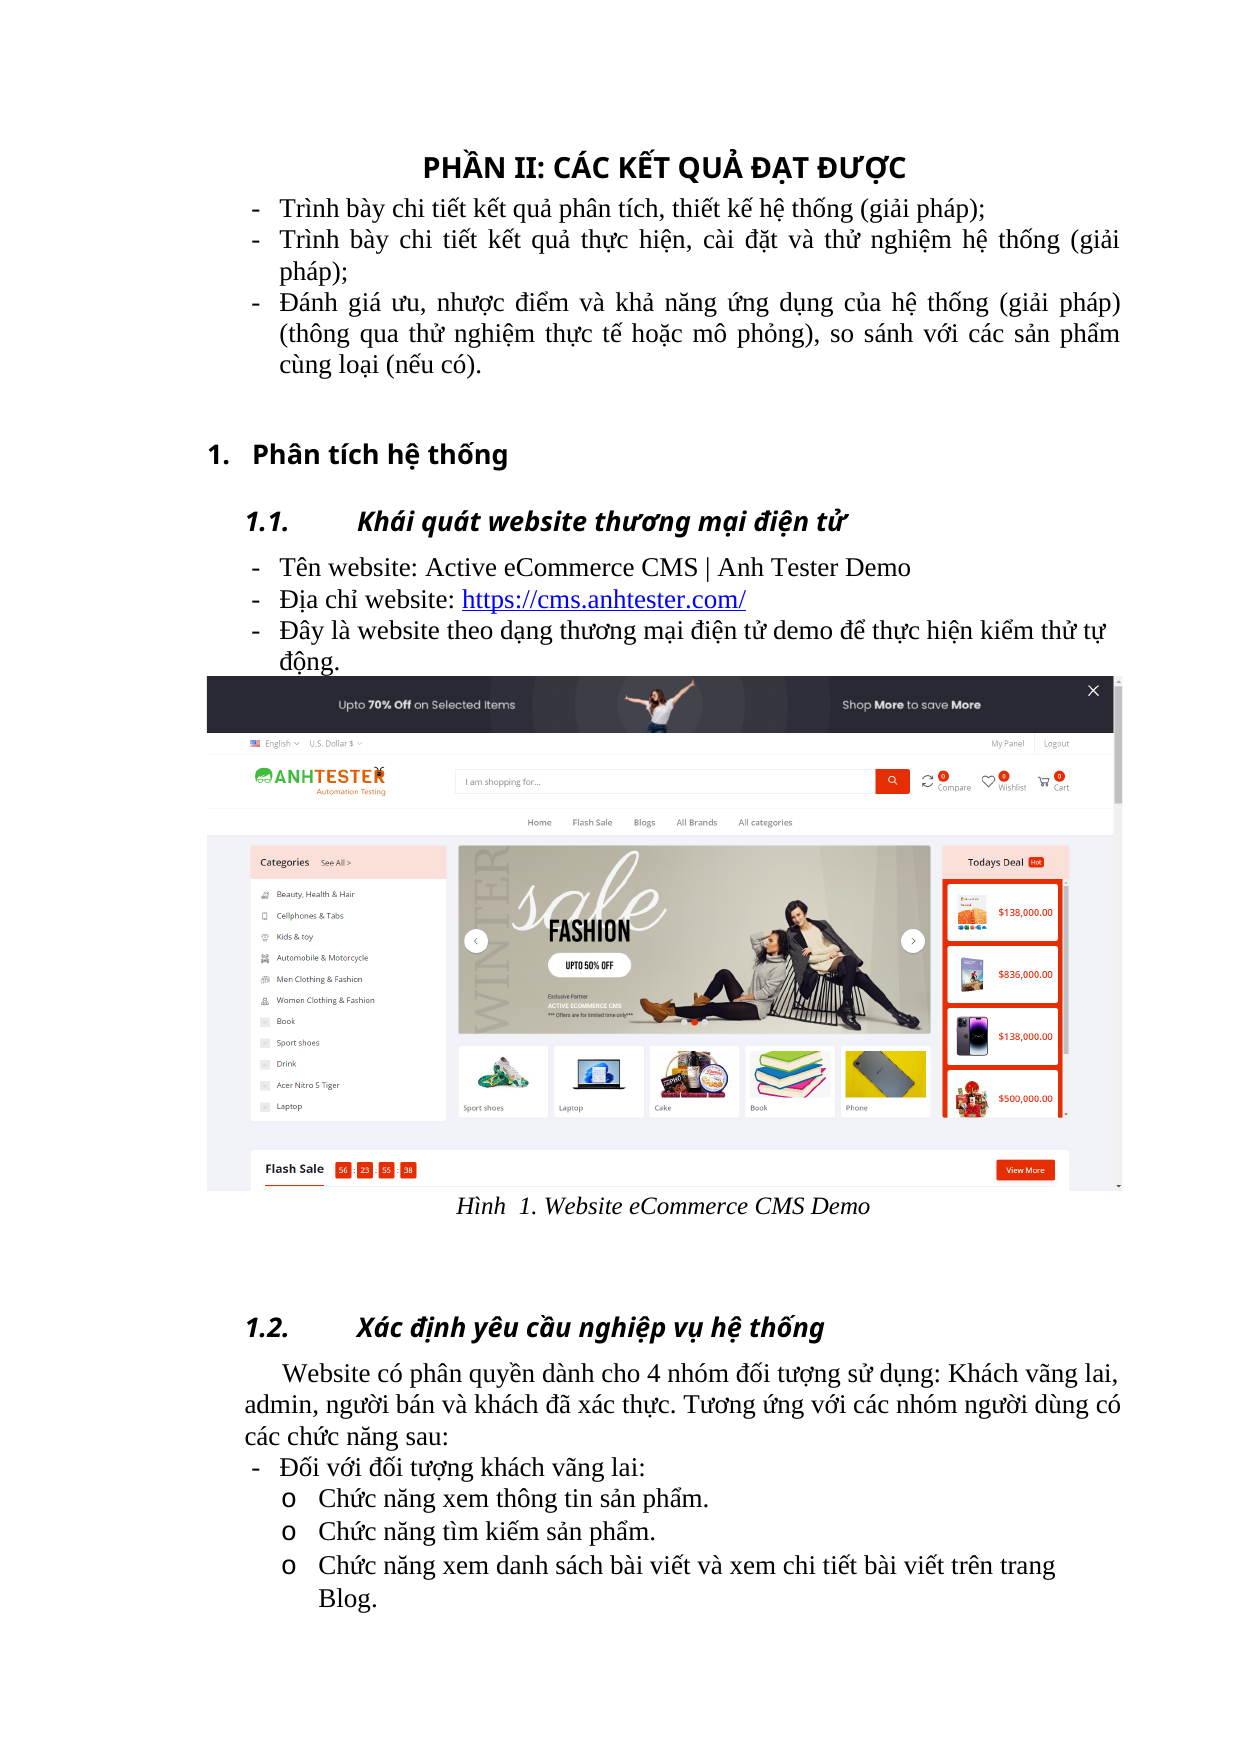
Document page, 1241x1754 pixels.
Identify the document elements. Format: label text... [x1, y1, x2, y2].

list Tên website: Active eCommerce CMS | Anh Tester Demo [251, 552, 1122, 583]
list Trình bày chi tiết kết quả thực hiện, cài đặt và thử nghiệm hệ thống (giải pháp); [251, 224, 1122, 286]
subtitle Khái quát website thương mại điện tử [244, 503, 1122, 540]
list Đánh giá ưu, nhược điểm và khả năng ứng dụng của hệ thống (giải pháp) (thông qua thử nghiệm thực tế hoặc mô phỏng), so sánh với các sản phẩm cùng loại (nếu có). [251, 286, 1122, 379]
list Trình bày chi tiết kết quả phân tích, thiết kế hệ thống (giải pháp); [251, 192, 1122, 224]
list Đối với đối tượng khách vãng lai: [251, 1451, 1122, 1482]
list Địa chỉ website: https://cms.anhtester.com/ [251, 583, 1122, 614]
list Đây là website theo dạng thương mại điện tử demo để thực hiện kiểm thử tự động. [251, 614, 1122, 676]
list Website có phân quyền dành cho 4 nhóm đối tượng sử dụng: Khách vãng lai, admin, người bán và khách đã xác thực. Tương ứng với các nhóm người dùng có các chức năng sau: [244, 1357, 1122, 1451]
list Chức năng xem thông tin sản phẩm. [281, 1482, 1122, 1515]
picture [206, 676, 1123, 1191]
list Chức năng tìm kiếm sản phẩm. [281, 1515, 1122, 1549]
text Hình 1. Website eCommerce CMS Demo [207, 1191, 1122, 1220]
list Chức năng xem danh sách bài viết và xem chi tiết bài viết trên trang Blog. [281, 1549, 1122, 1613]
subtitle PHẦN II: CÁC KẾT QUẢ ĐẠT ĐƯỢC [207, 147, 1122, 187]
subtitle Xác định yêu cầu nghiệp vụ hệ thống [244, 1309, 1122, 1346]
subtitle Phân tích hệ thống [207, 436, 1122, 472]
